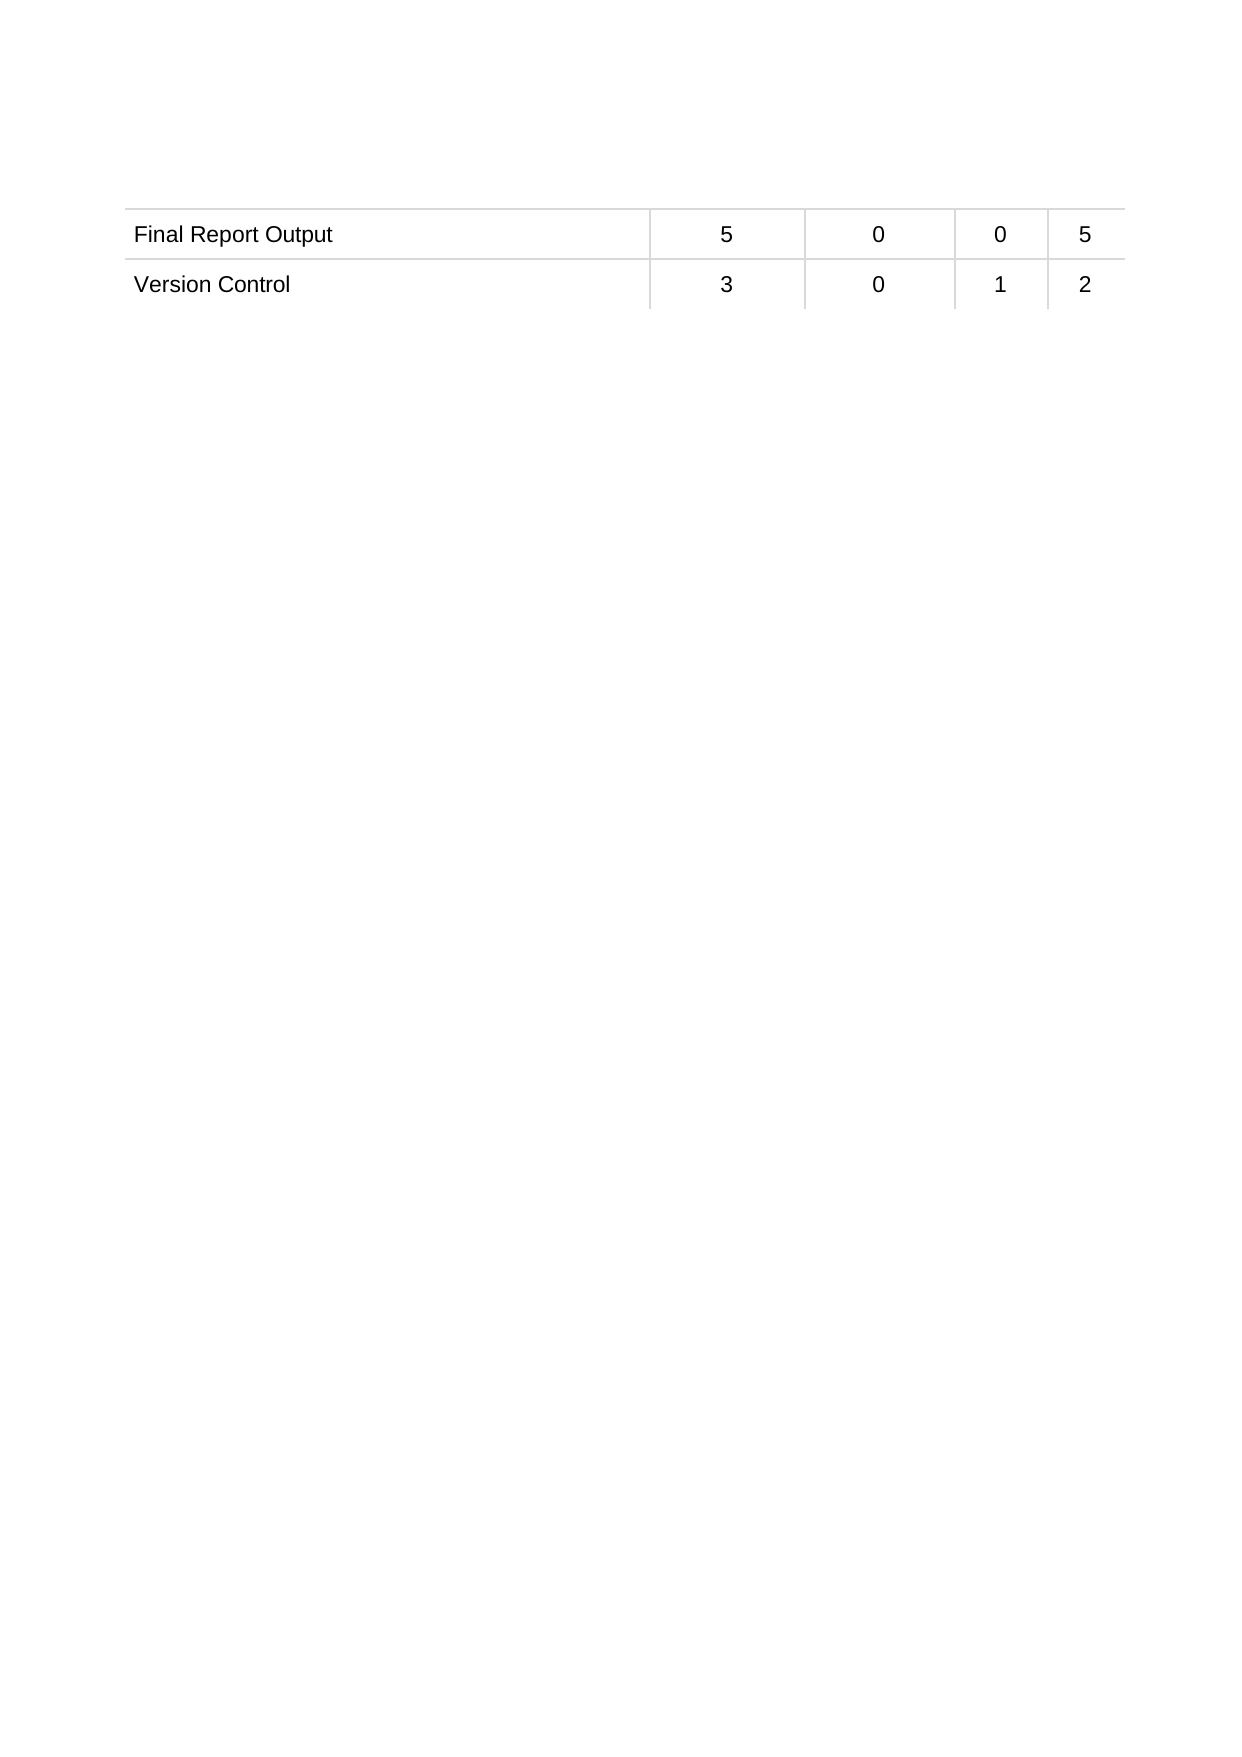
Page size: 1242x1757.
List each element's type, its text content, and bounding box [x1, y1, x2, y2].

table_cell 5 [651, 210, 804, 258]
table_cell 0 [956, 210, 1047, 258]
table_cell Version Control [124, 260, 649, 309]
table_cell 3 [651, 260, 804, 309]
table_cell 0 [806, 260, 954, 309]
table_cell 2 [1049, 260, 1126, 309]
table_cell 5 [1049, 210, 1125, 258]
table_cell 1 [956, 260, 1047, 309]
table_cell Final Report Output [125, 210, 649, 258]
table_cell 0 [806, 210, 954, 258]
